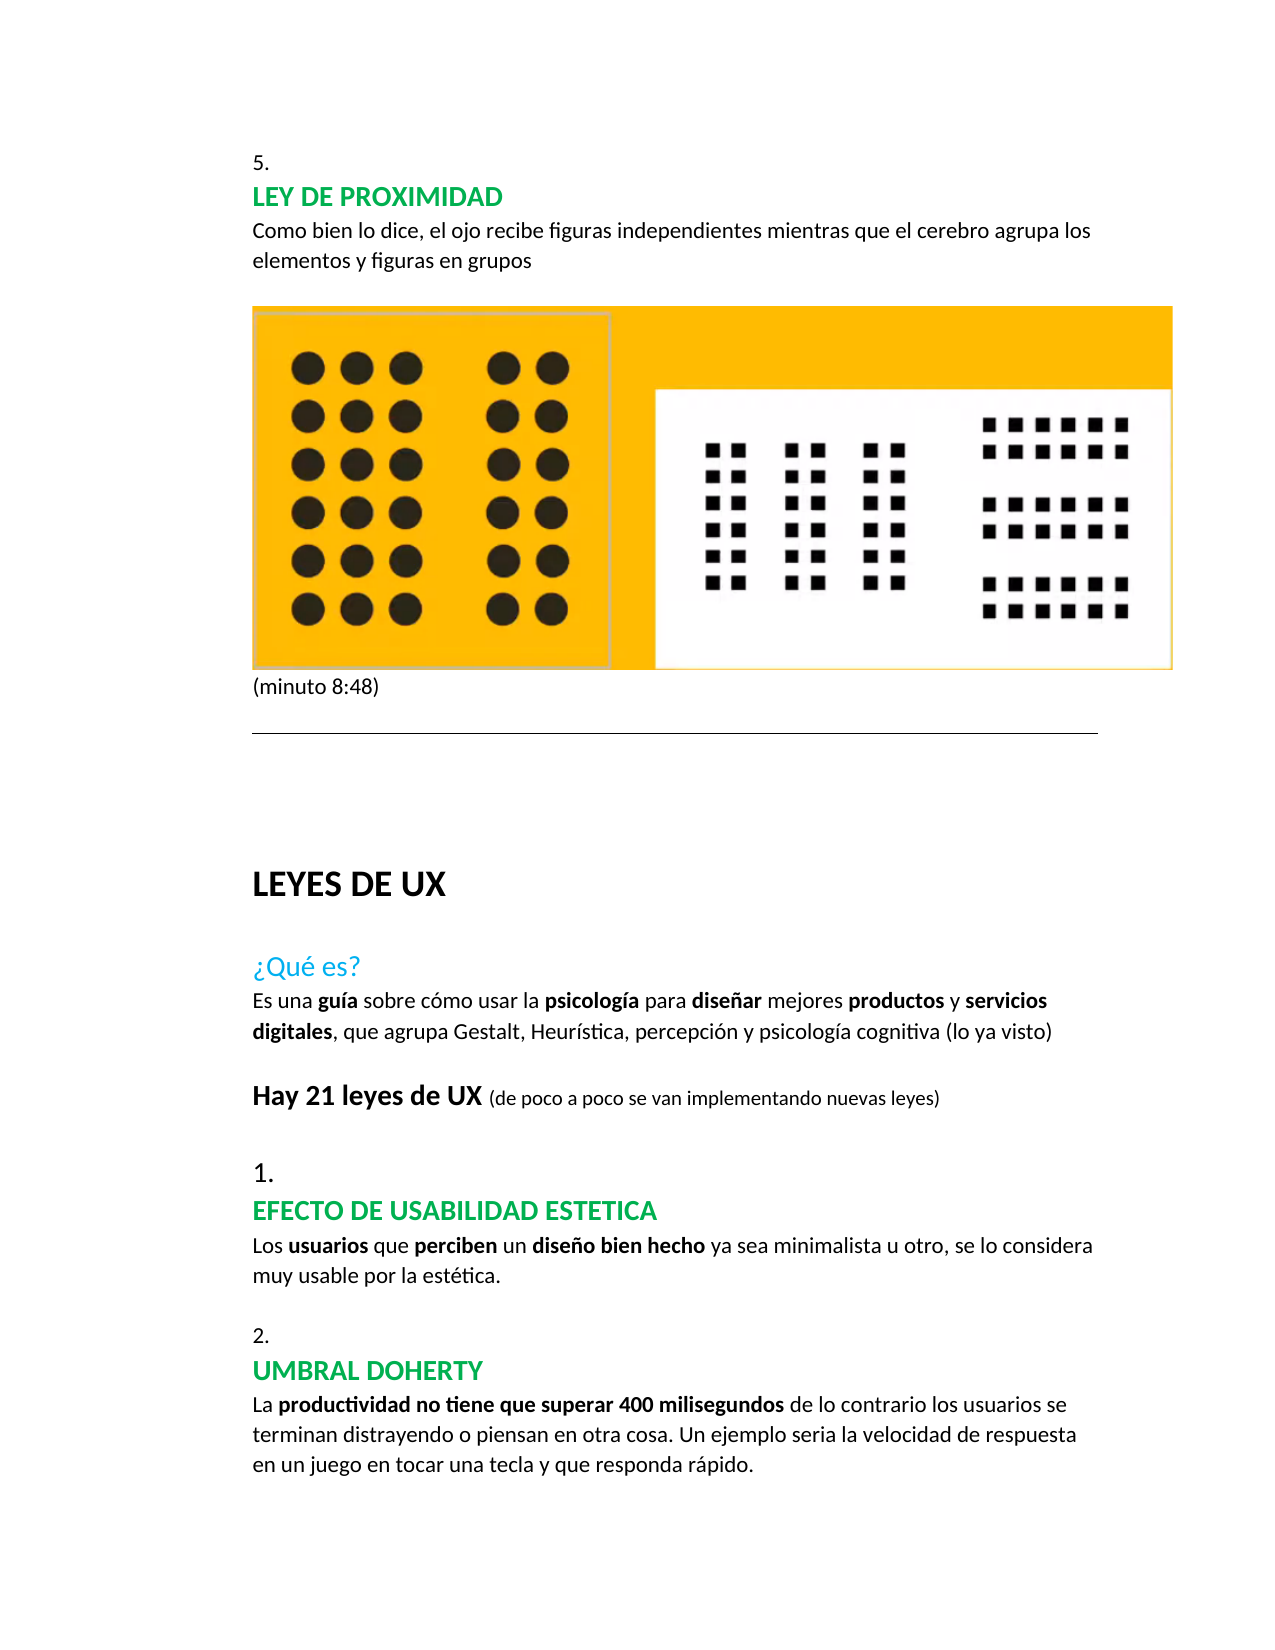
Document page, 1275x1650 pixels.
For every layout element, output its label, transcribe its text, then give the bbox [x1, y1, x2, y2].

list Los usuarios que perciben un diseño bien hecho ya sea minimalista u otro, se lo considera muy usable por la estética. [252, 1231, 1098, 1289]
list Como bien lo dice, el ojo recibe figuras independientes mientras que el cerebro agrupa los elementos y figuras en grupos [252, 216, 1098, 274]
list (minuto 8:48) [252, 672, 1098, 700]
list ¿Qué es? [252, 948, 1098, 984]
list LEY DE PROXIMIDAD [252, 178, 1098, 213]
list 5. [252, 148, 1098, 176]
list EFECTO DE USABILIDAD ESTETICA [252, 1192, 1098, 1228]
list LEYES DE UX [252, 860, 1098, 906]
list UMBRAL DOHERTY [252, 1352, 1098, 1387]
list 2. [252, 1322, 1098, 1349]
picture [252, 306, 1173, 670]
list Hay 21 leyes de UX (de poco a poco se van implementando nuevas leyes) [252, 1077, 1098, 1113]
list Es una guía sobre cómo usar la psicología para diseñar mejores productos y servicios digitales, que agrupa Gestalt, Heurística, percepción y psicología cognitiva (lo ya visto) [252, 987, 1098, 1045]
list 1. [252, 1154, 1098, 1190]
list La productividad no tiene que superar 400 milisegundos de lo contrario los usuarios se terminan distrayendo o piensan en otra cosa. Un ejemplo seria la velocidad de respuesta en un juego en tocar una tecla y que responda rápido. [252, 1390, 1098, 1479]
